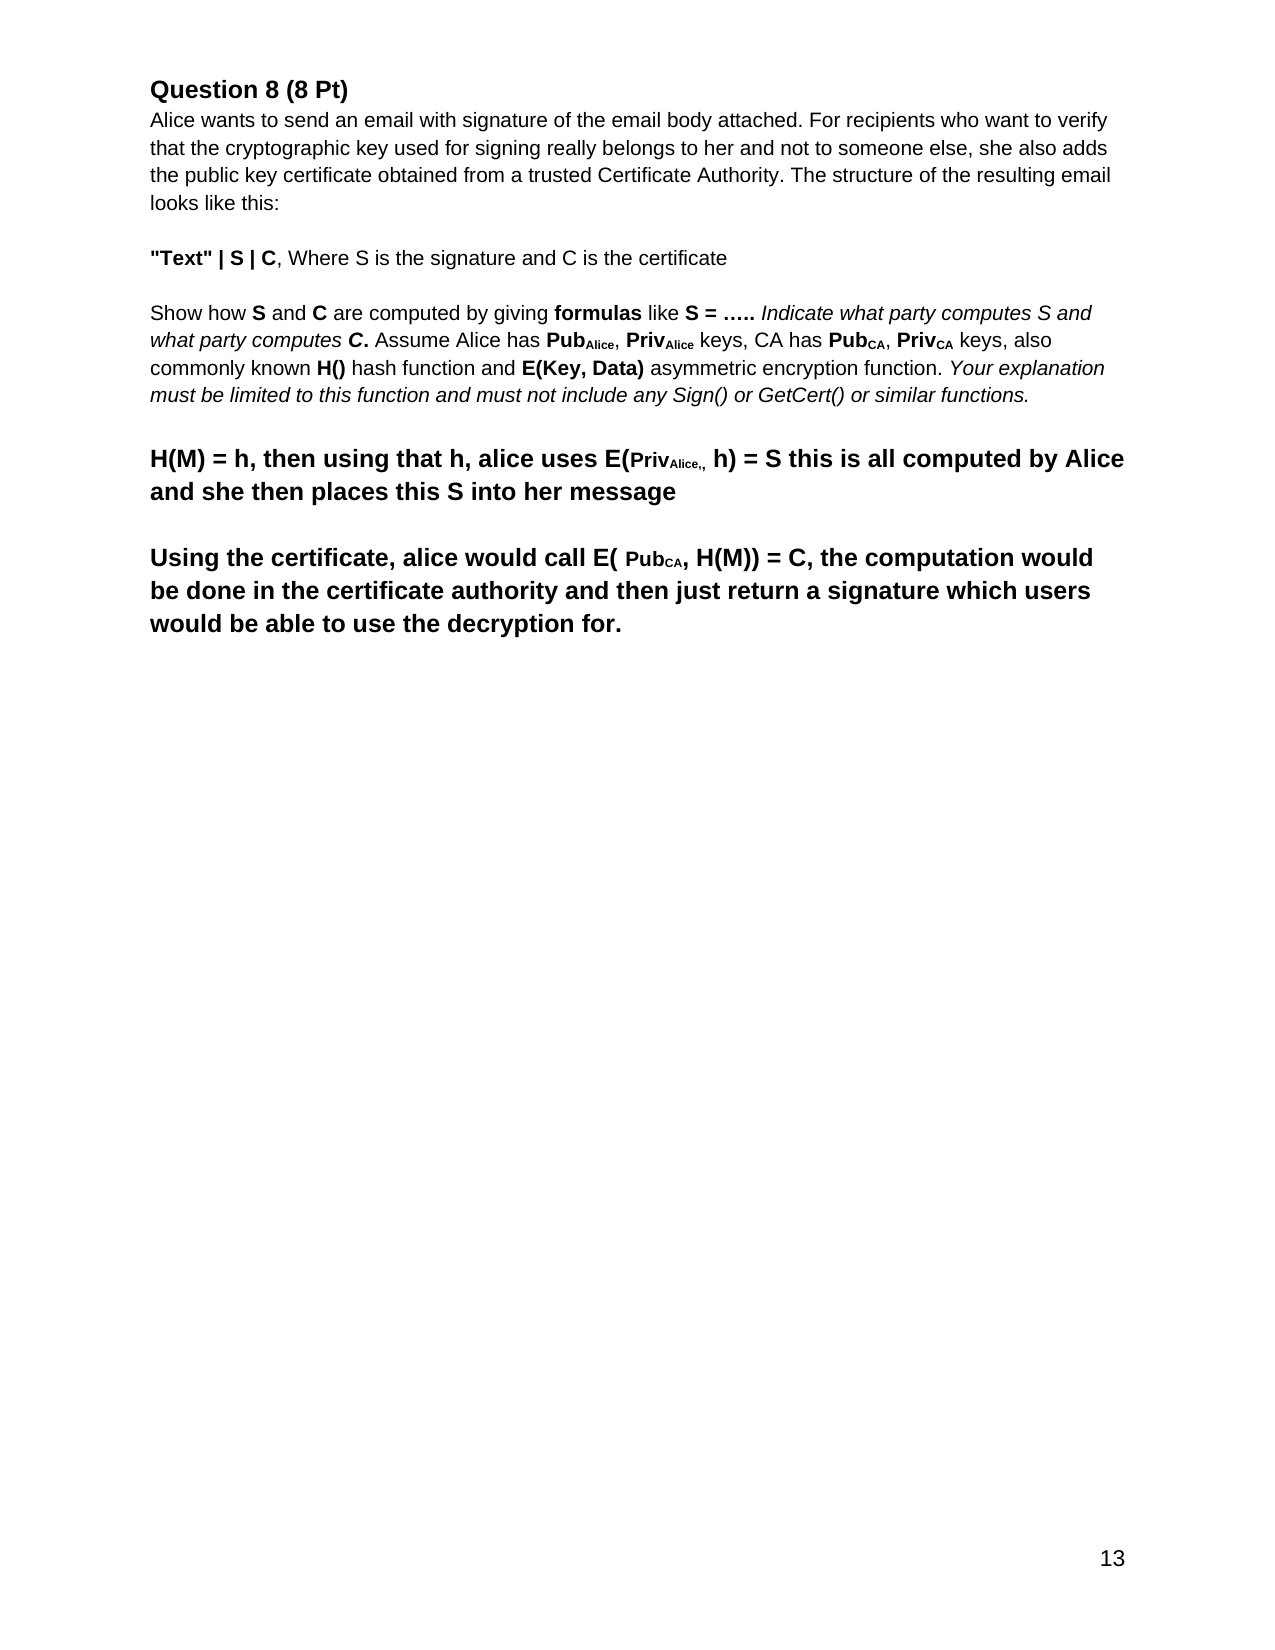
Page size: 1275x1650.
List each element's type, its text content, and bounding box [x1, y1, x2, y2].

text Show how S and C are computed by giving formulas like S = ….. Indicate what party computes S and what party computes C. Assume Alice has PubAlice, PrivAlice keys, CA has PubCA, PrivCA keys, also commonly known H() hash function and E(Key, Data) asymmetric encryption function. Your explanation must be limited to this function and must not include any Sign() or GetCert() or similar functions. [150, 301, 1125, 407]
text "Text" | S | C, Where S is the signature and C is the certificate [150, 246, 1125, 269]
text H(M) = h, then using that h, alice uses E(PrivAlice,, h) = S this is all computed by Alice and she then places this S into her message [150, 443, 1125, 505]
text Using the certificate, alice would call E( PubCA, H(M)) = C, the computation would be done in the certificate authority and then just return a signature which users would be able to use the decryption for. [150, 543, 1125, 637]
text Alice wants to send an email with signature of the email body attached. For recipients who want to verify that the cryptographic key used for signing really belongs to her and not to someone else, she also adds the public key certificate obtained from a trusted Certificate Authority. The structure of the resulting email looks like this: [150, 108, 1125, 214]
text Question 8 (8 Pt) [150, 75, 1125, 104]
